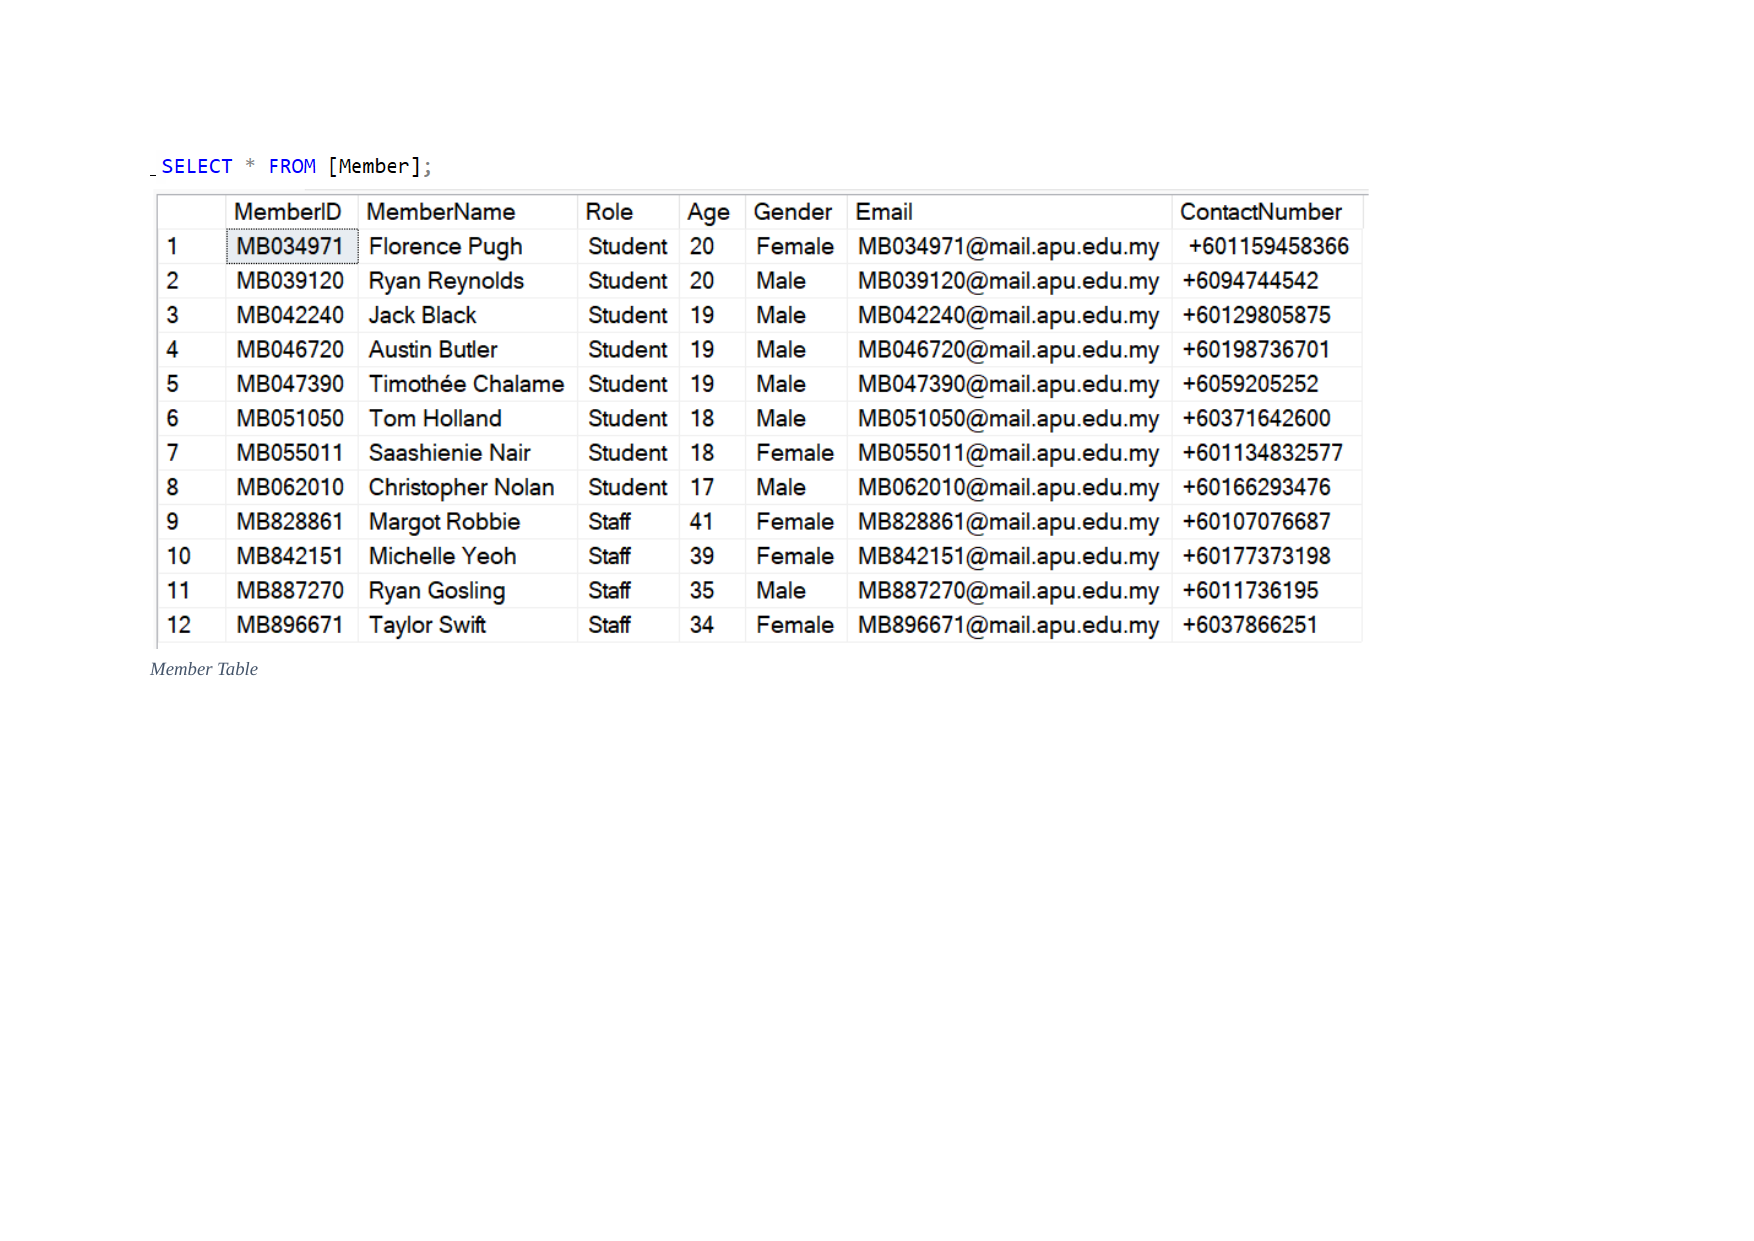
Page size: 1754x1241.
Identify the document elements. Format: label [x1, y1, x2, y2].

picture [156, 150, 435, 184]
picture [153, 189, 1369, 649]
